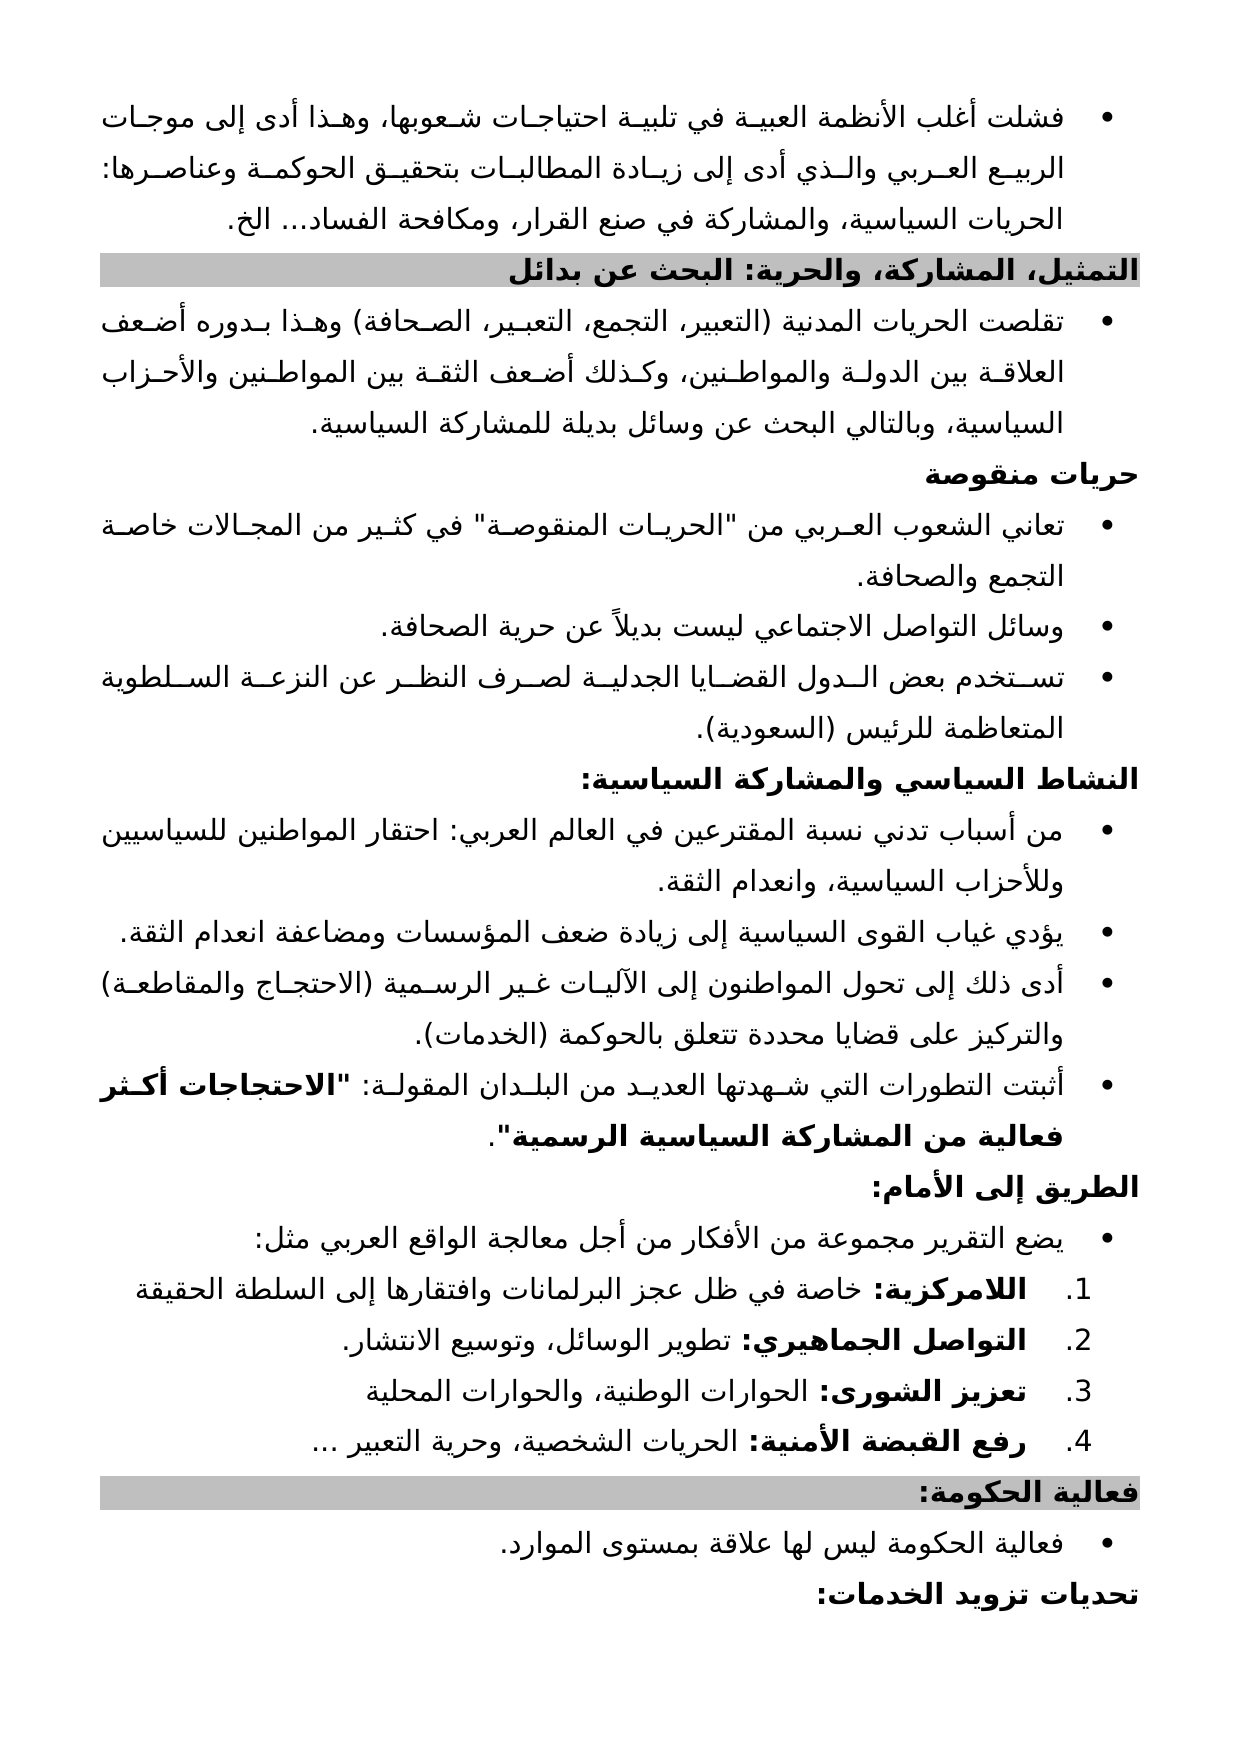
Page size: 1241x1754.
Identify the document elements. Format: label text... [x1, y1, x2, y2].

list فشلت أغلب الأنظمة العبية في تلبية احتياجات شعوبها، وهذا أدى إلى موجات الربيع العربي والذي أدى إلى زيادة المطالبات بتحقيق الحوكمة وعناصرها: الحريات السياسية، والمشاركة في صنع القرار، ومكافحة الفساد... الخ. [100, 100, 1102, 236]
list اللامركزية: خاصة في ظل عجز البرلمانات وافتقارها إلى السلطة الحقيقة [100, 1272, 1065, 1306]
text فعالية الحكومة: [100, 1476, 1140, 1510]
list أثبتت التطورات التي شهدتها العديد من البلدان المقولة: "الاحتجاجات أكثر فعالية من المشاركة السياسية الرسمية". [100, 1068, 1102, 1153]
text التمثيل، المشاركة، والحرية: البحث عن بدائل [100, 253, 1140, 287]
list يضع التقرير مجموعة من الأفكار من أجل معالجة الواقع العربي مثل: [100, 1221, 1102, 1255]
list تعزيز الشورى: الحوارات الوطنية، والحوارات المحلية [100, 1374, 1065, 1408]
text تحديات تزويد الخدمات: [100, 1578, 1140, 1612]
list فعالية الحكومة ليس لها علاقة بمستوى الموارد. [100, 1527, 1102, 1561]
list تعاني الشعوب العربي من "الحريات المنقوصة" في كثير من المجالات خاصة التجمع والصحافة. [100, 508, 1102, 593]
list وسائل التواصل الاجتماعي ليست بديلاً عن حرية الصحافة. [100, 610, 1102, 644]
list أدى ذلك إلى تحول المواطنون إلى الآليات غير الرسمية (الاحتجاج والمقاطعة) والتركيز على قضايا محددة تتعلق بالحوكمة (الخدمات). [100, 966, 1102, 1051]
text النشاط السياسي والمشاركة السياسية: [100, 763, 1140, 797]
list من أسباب تدني نسبة المقترعين في العالم العربي: احتقار المواطنين للسياسيين وللأحزاب السياسية، وانعدام الثقة. [100, 813, 1102, 898]
list التواصل الجماهيري: تطوير الوسائل، وتوسيع الانتشار. [100, 1323, 1065, 1357]
list تقلصت الحريات المدنية (التعبير، التجمع، التعبير، الصحافة) وهذا بدوره أضعف العلاقة بين الدولة والمواطنين، وكذلك أضعف الثقة بين المواطنين والأحزاب السياسية، وبالتالي البحث عن وسائل بديلة للمشاركة السياسية. [100, 304, 1102, 440]
list يؤدي غياب القوى السياسية إلى زيادة ضعف المؤسسات ومضاعفة انعدام الثقة. [100, 915, 1102, 949]
text حريات منقوصة [100, 457, 1140, 491]
list رفع القبضة الأمنية: الحريات الشخصية، وحرية التعبير ... [100, 1425, 1065, 1459]
list تستخدم بعض الدول القضايا الجدلية لصرف النظر عن النزعة السلطوية المتعاظمة للرئيس (السعودية). [100, 661, 1102, 746]
text الطريق إلى الأمام: [100, 1170, 1140, 1204]
